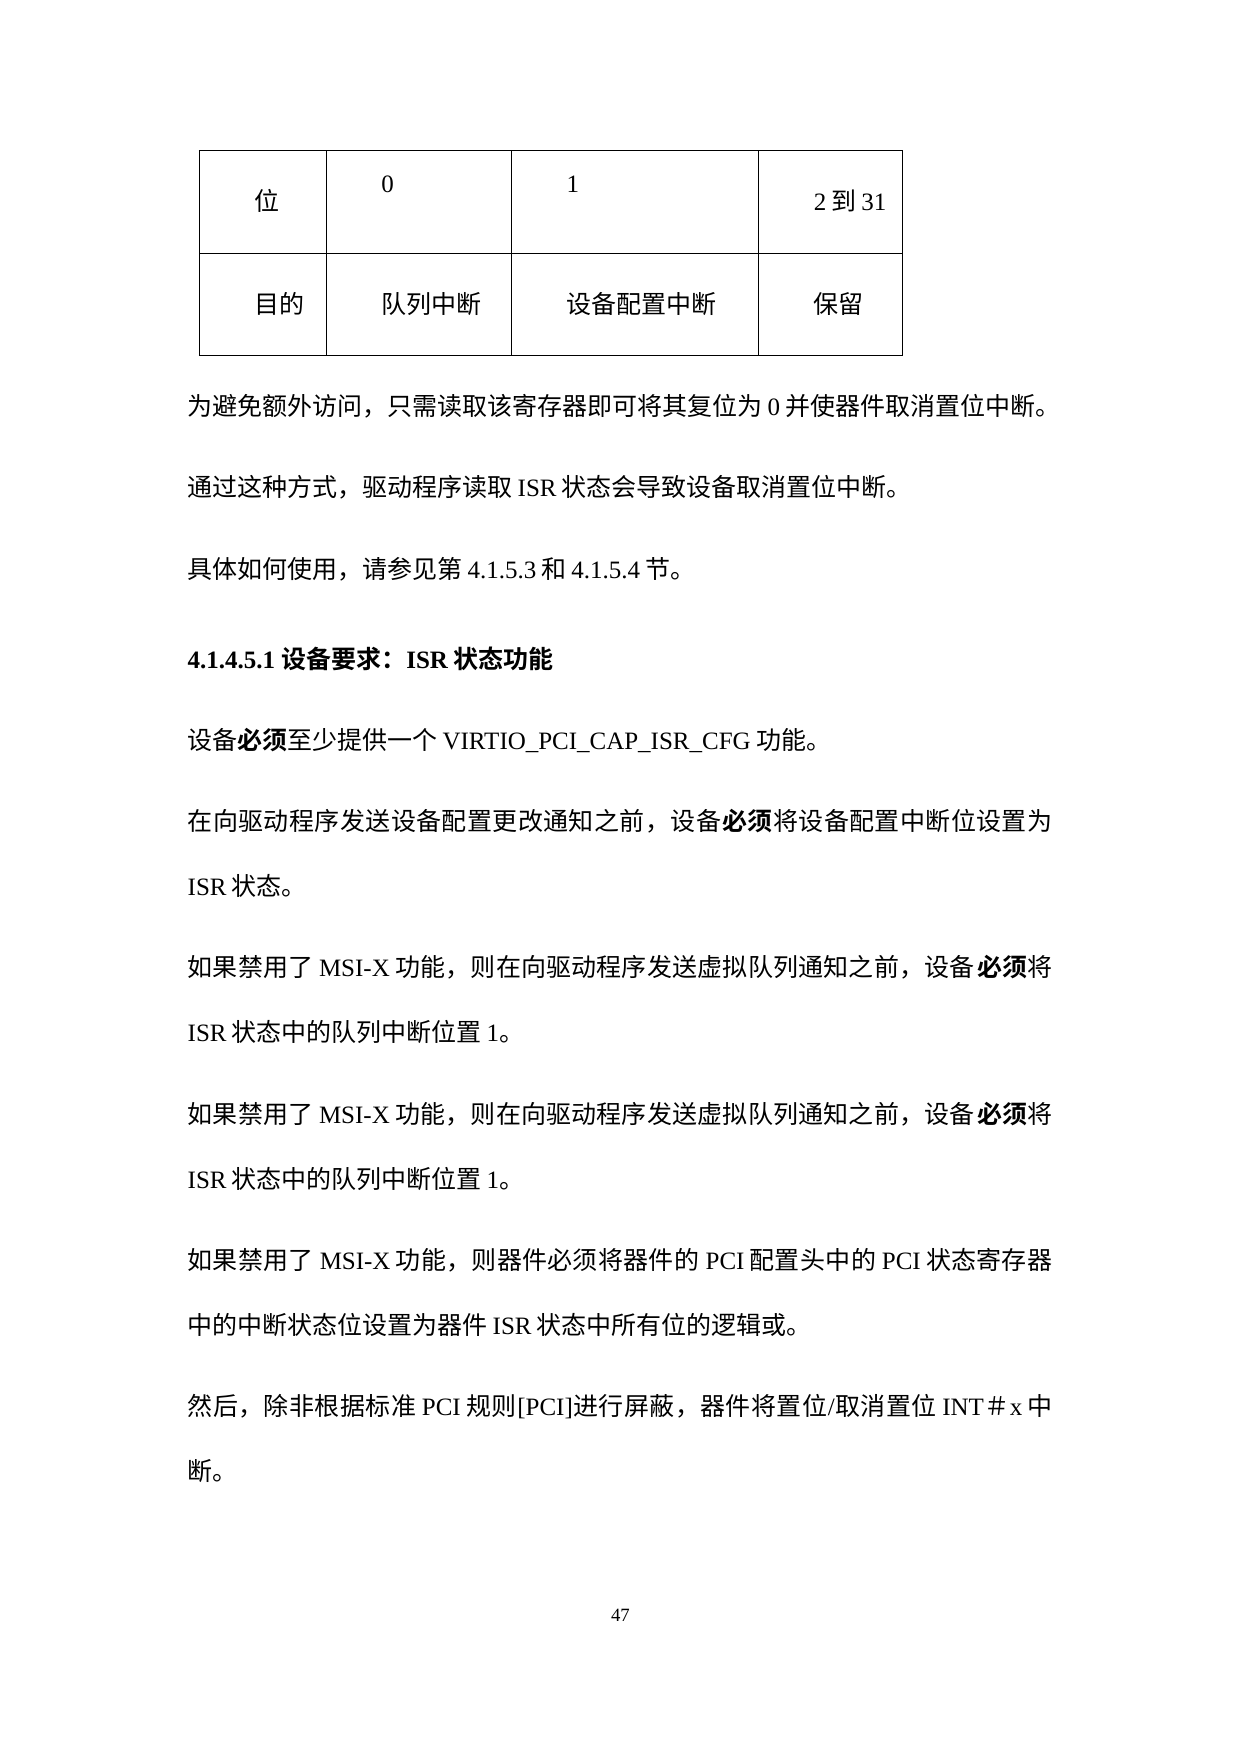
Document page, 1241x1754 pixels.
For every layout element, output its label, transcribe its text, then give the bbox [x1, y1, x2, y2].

table_header 1 [512, 151, 758, 252]
text 通过这种方式，驱动程序读取ISR状态会导致设备取消置位中断。 [187, 453, 1053, 518]
text 在向驱动程序发送设备配置更改通知之前，设备必须将设备配置中断位设置为ISR状态。 [187, 787, 1053, 917]
subtitle 4.1.4.5.1 设备要求：ISR状态功能 [187, 625, 1053, 690]
text 然后，除非根据标准PCI规则[PCI]进行屏蔽，器件将置位/取消置位INT＃x中断。 [187, 1372, 1053, 1502]
table_cell 目的 [200, 254, 326, 355]
table_cell 设备配置中断 [512, 254, 758, 355]
text 设备必须至少提供一个VIRTIO_PCI_CAP_ISR_CFG功能。 [187, 706, 1053, 771]
text 为避免额外访问，只需读取该寄存器即可将其复位为0并使器件取消置位中断。 [187, 372, 1053, 437]
table_cell 保留 [759, 254, 902, 355]
table_header 位 [200, 151, 326, 252]
table_header 2到31 [759, 151, 902, 252]
text 如果禁用了MSI-X功能，则器件必须将器件的PCI配置头中的PCI状态寄存器中的中断状态位设置为器件ISR状态中所有位的逻辑或。 [187, 1226, 1053, 1356]
table_cell 队列中断 [327, 254, 511, 355]
table_header 0 [327, 151, 511, 252]
text 具体如何使用，请参见第4.1.5.3和4.1.5.4节。 [187, 535, 1053, 600]
text 如果禁用了MSI-X功能，则在向驱动程序发送虚拟队列通知之前，设备必须将ISR状态中的队列中断位置1。 [187, 1080, 1053, 1210]
text 如果禁用了MSI-X功能，则在向驱动程序发送虚拟队列通知之前，设备必须将ISR状态中的队列中断位置1。 [187, 933, 1053, 1063]
